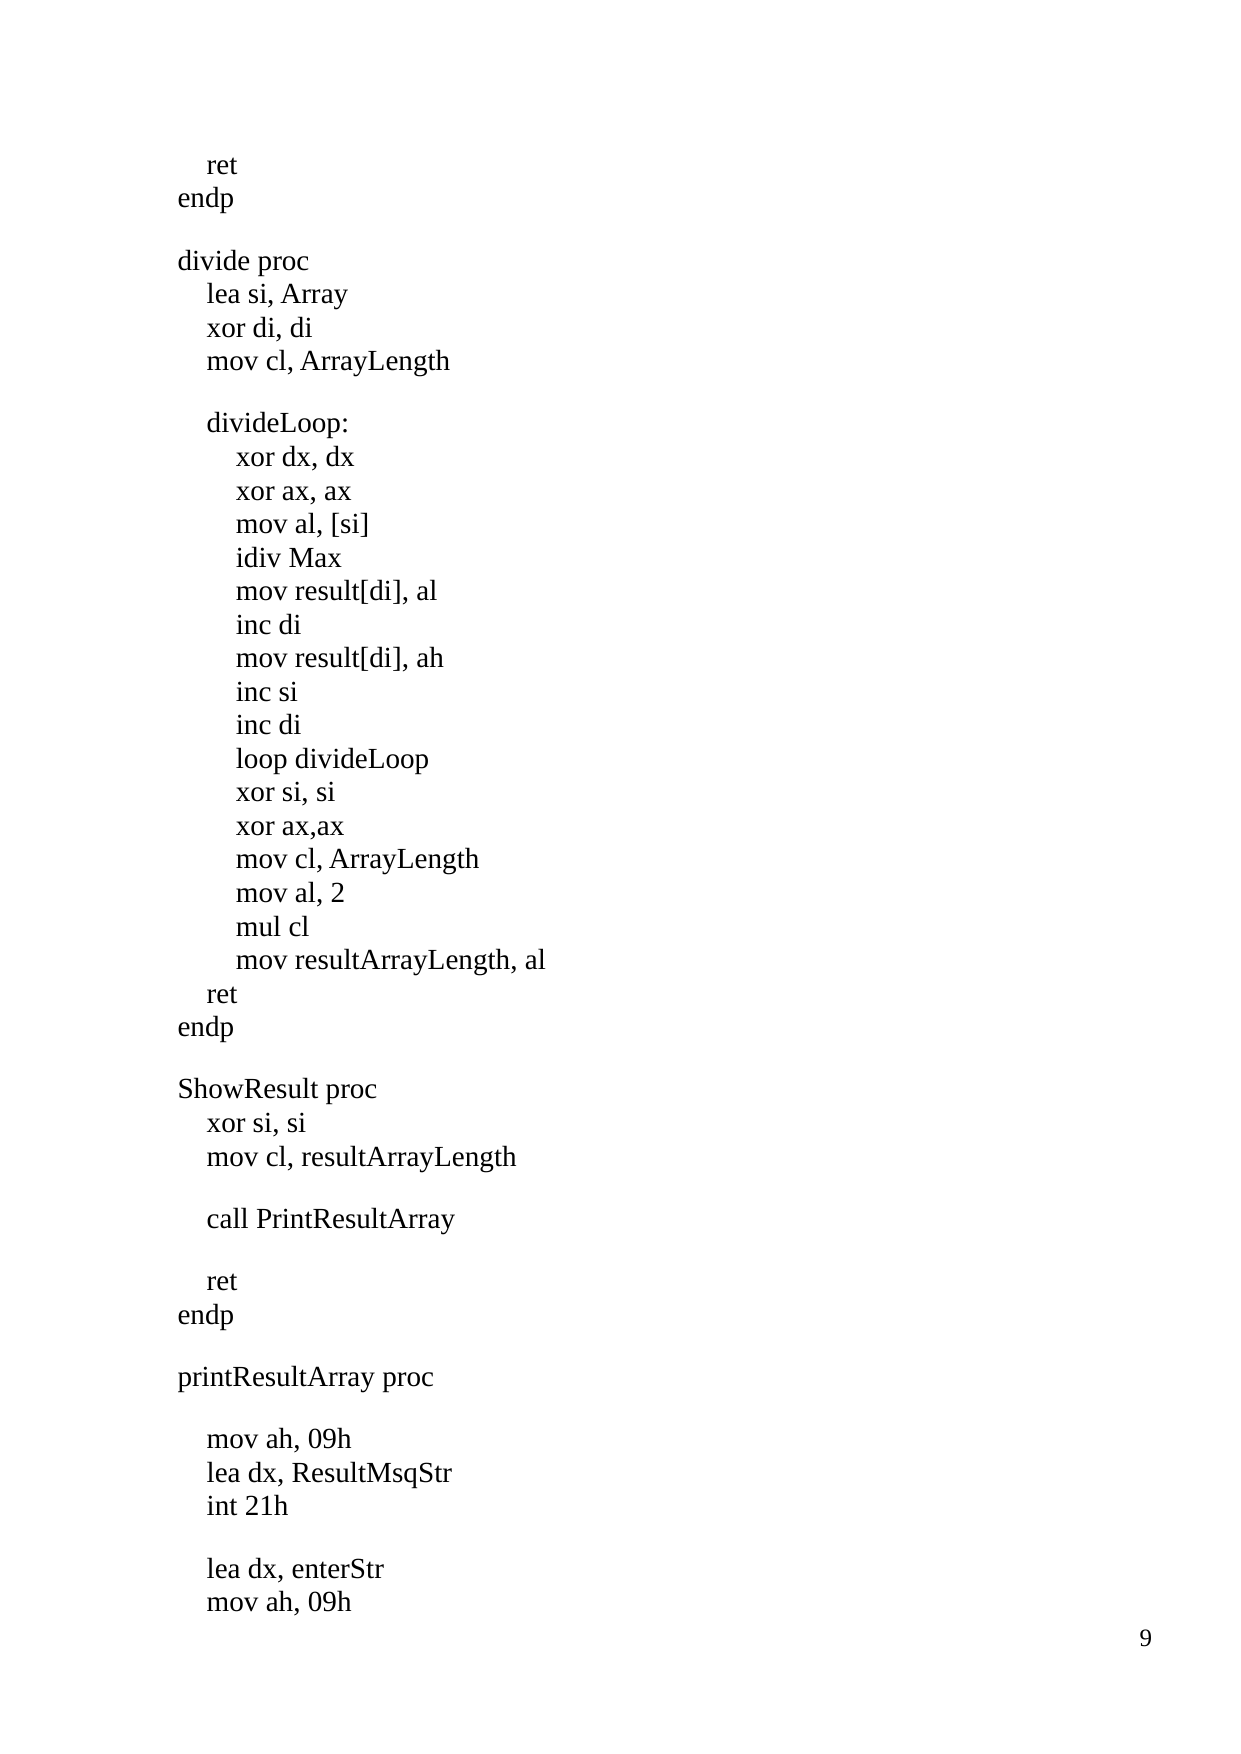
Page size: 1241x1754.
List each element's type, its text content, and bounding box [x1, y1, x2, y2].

text mov cl, resultArrayLength [177, 1139, 1152, 1172]
text lea si, Array [177, 276, 1152, 310]
text endp [177, 180, 1152, 214]
text xor ax, ax [177, 473, 1152, 506]
text idiv Max [177, 540, 1152, 573]
text mov cl, ArrayLength [177, 842, 1152, 875]
text endp [177, 1297, 1152, 1330]
text mul cl [177, 909, 1152, 942]
text xor di, di [177, 310, 1152, 343]
text divideLoop: [177, 406, 1152, 439]
text xor si, si [177, 774, 1152, 808]
text mov al, 2 [177, 875, 1152, 909]
text printResultArray proc [177, 1359, 1152, 1393]
text ShowResult proc [177, 1072, 1152, 1105]
text loop divideLoop [177, 741, 1152, 774]
text ret [177, 1263, 1152, 1297]
text inc di [177, 707, 1152, 741]
text lea dx, enterStr [177, 1551, 1152, 1584]
text mov al, [si] [177, 506, 1152, 540]
text xor si, si [177, 1105, 1152, 1139]
text mov resultArrayLength, al [177, 942, 1152, 976]
text mov result[di], al [177, 573, 1152, 607]
text ret [177, 976, 1152, 1009]
text xor ax,ax [177, 808, 1152, 842]
text lea dx, ResultMsqStr [177, 1455, 1152, 1488]
text inc si [177, 674, 1152, 707]
text mov result[di], ah [177, 640, 1152, 674]
text divide proc [177, 243, 1152, 276]
text call PrintResultArray [177, 1201, 1152, 1234]
text mov ah, 09h [177, 1584, 1152, 1618]
text ret [177, 147, 1152, 180]
text mov cl, ArrayLength [177, 343, 1152, 377]
text int 21h [177, 1488, 1152, 1522]
text endp [177, 1009, 1152, 1043]
text xor dx, dx [177, 439, 1152, 473]
text mov ah, 09h [177, 1421, 1152, 1455]
text inc di [177, 607, 1152, 640]
